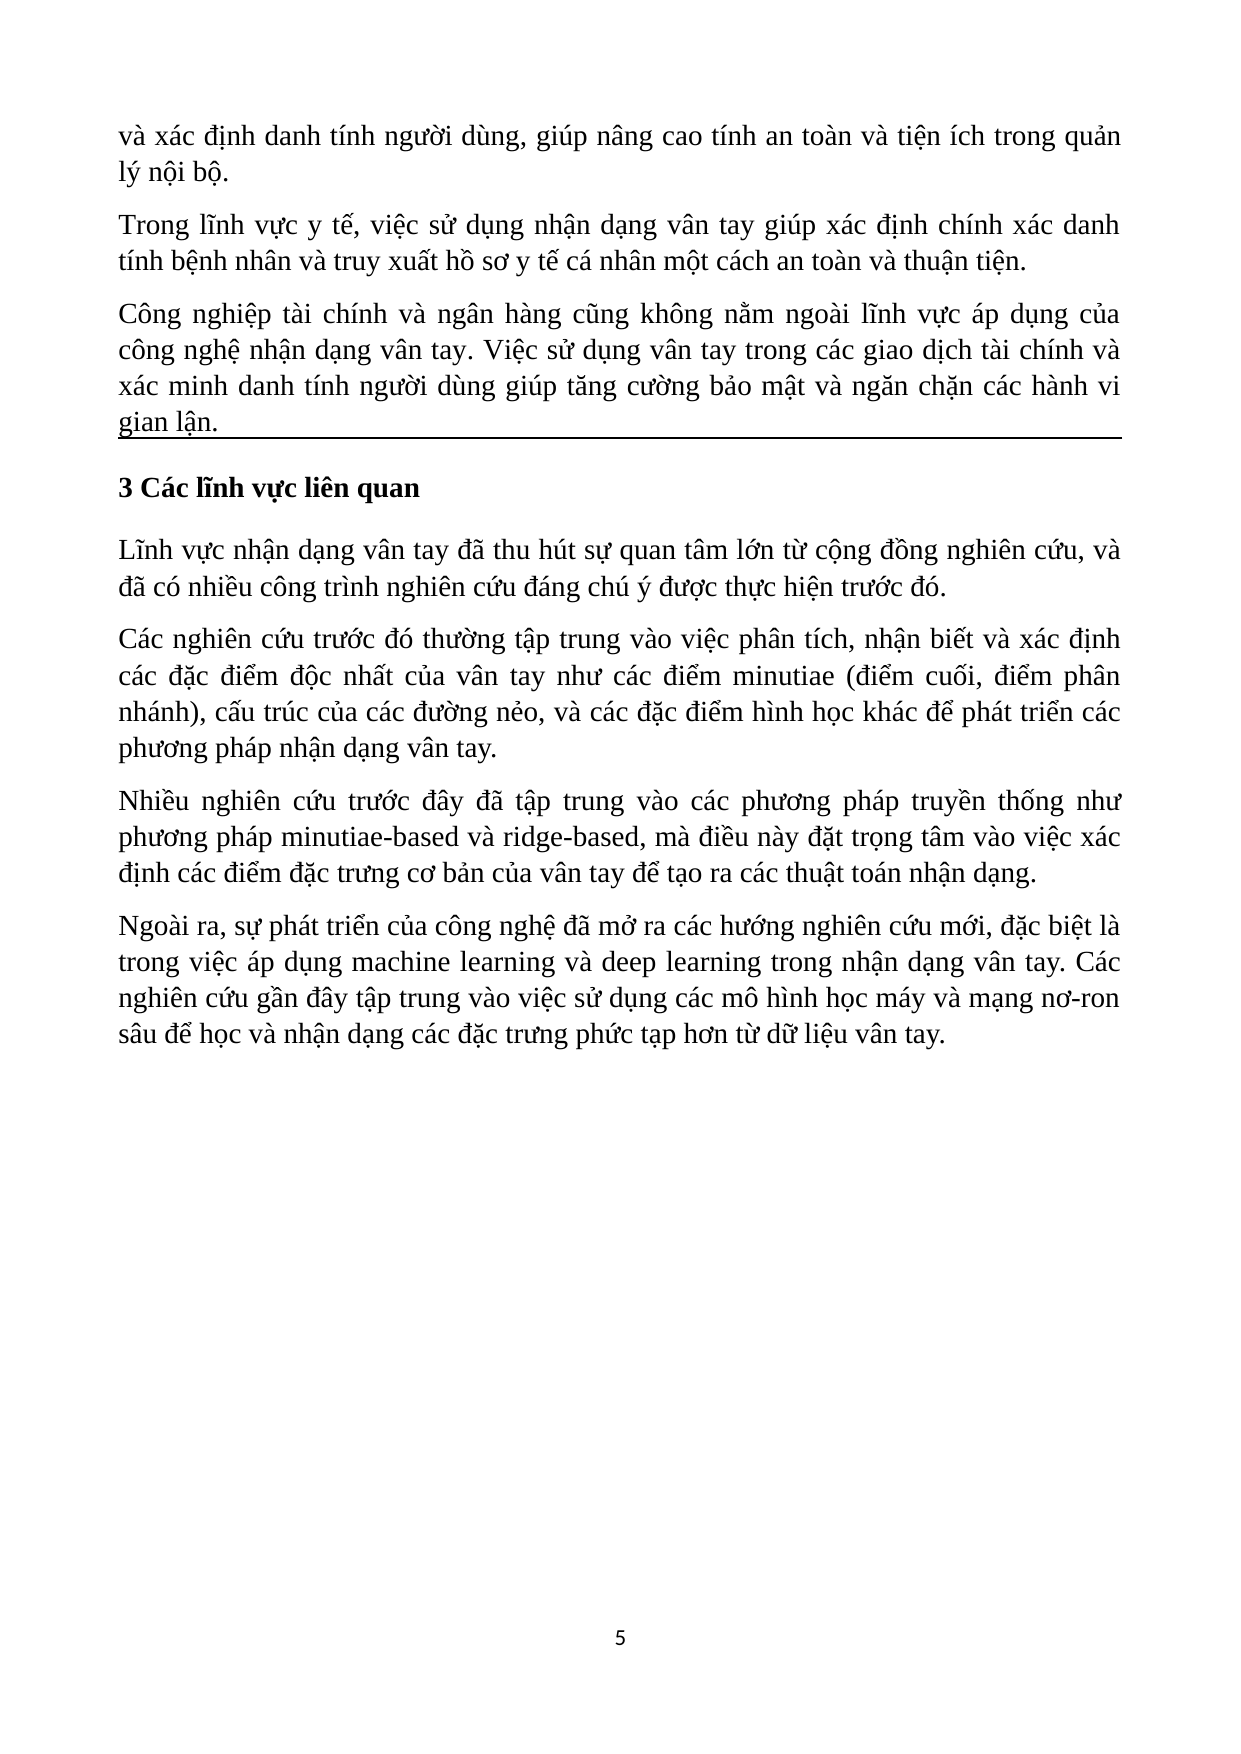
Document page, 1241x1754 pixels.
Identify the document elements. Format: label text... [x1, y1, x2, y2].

text Các nghiên cứu trước đó thường tập trung vào việc phân tích, nhận biết và xác định các đặc điểm độc nhất của vân tay như các điểm minutiae (điểm cuối, điểm phân nhánh), cấu trúc của các đường nẻo, và các đặc điểm hình học khác để phát triển các phương pháp nhận dạng vân tay. [118, 621, 1122, 763]
text Trong lĩnh vực y tế, việc sử dụng nhận dạng vân tay giúp xác định chính xác danh tính bệnh nhân và truy xuất hồ sơ y tế cá nhân một cách an toàn và thuận tiện. [118, 207, 1122, 277]
text Lĩnh vực nhận dạng vân tay đã thu hút sự quan tâm lớn từ cộng đồng nghiên cứu, và đã có nhiều công trình nghiên cứu đáng chú ý được thực hiện trước đó. [118, 532, 1122, 602]
subtitle 3 Các lĩnh vực liên quan [118, 470, 1122, 503]
text Công nghiệp tài chính và ngân hàng cũng không nằm ngoài lĩnh vực áp dụng của công nghệ nhận dạng vân tay. Việc sử dụng vân tay trong các giao dịch tài chính và xác minh danh tính người dùng giúp tăng cường bảo mật và ngăn chặn các hành vi gian lận. [118, 296, 1122, 437]
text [118, 118, 1122, 188]
text Nhiều nghiên cứu trước đây đã tập trung vào các phương pháp truyền thống như phương pháp minutiae-based và ridge-based, mà điều này đặt trọng tâm vào việc xác định các điểm đặc trưng cơ bản của vân tay để tạo ra các thuật toán nhận dạng. [118, 783, 1122, 888]
text Ngoài ra, sự phát triển của công nghệ đã mở ra các hướng nghiên cứu mới, đặc biệt là trong việc áp dụng machine learning và deep learning trong nhận dạng vân tay. Các nghiên cứu gần đây tập trung vào việc sử dụng các mô hình học máy và mạng nơ-ron sâu để học và nhận dạng các đặc trưng phức tạp hơn từ dữ liệu vân tay. [118, 908, 1122, 1050]
